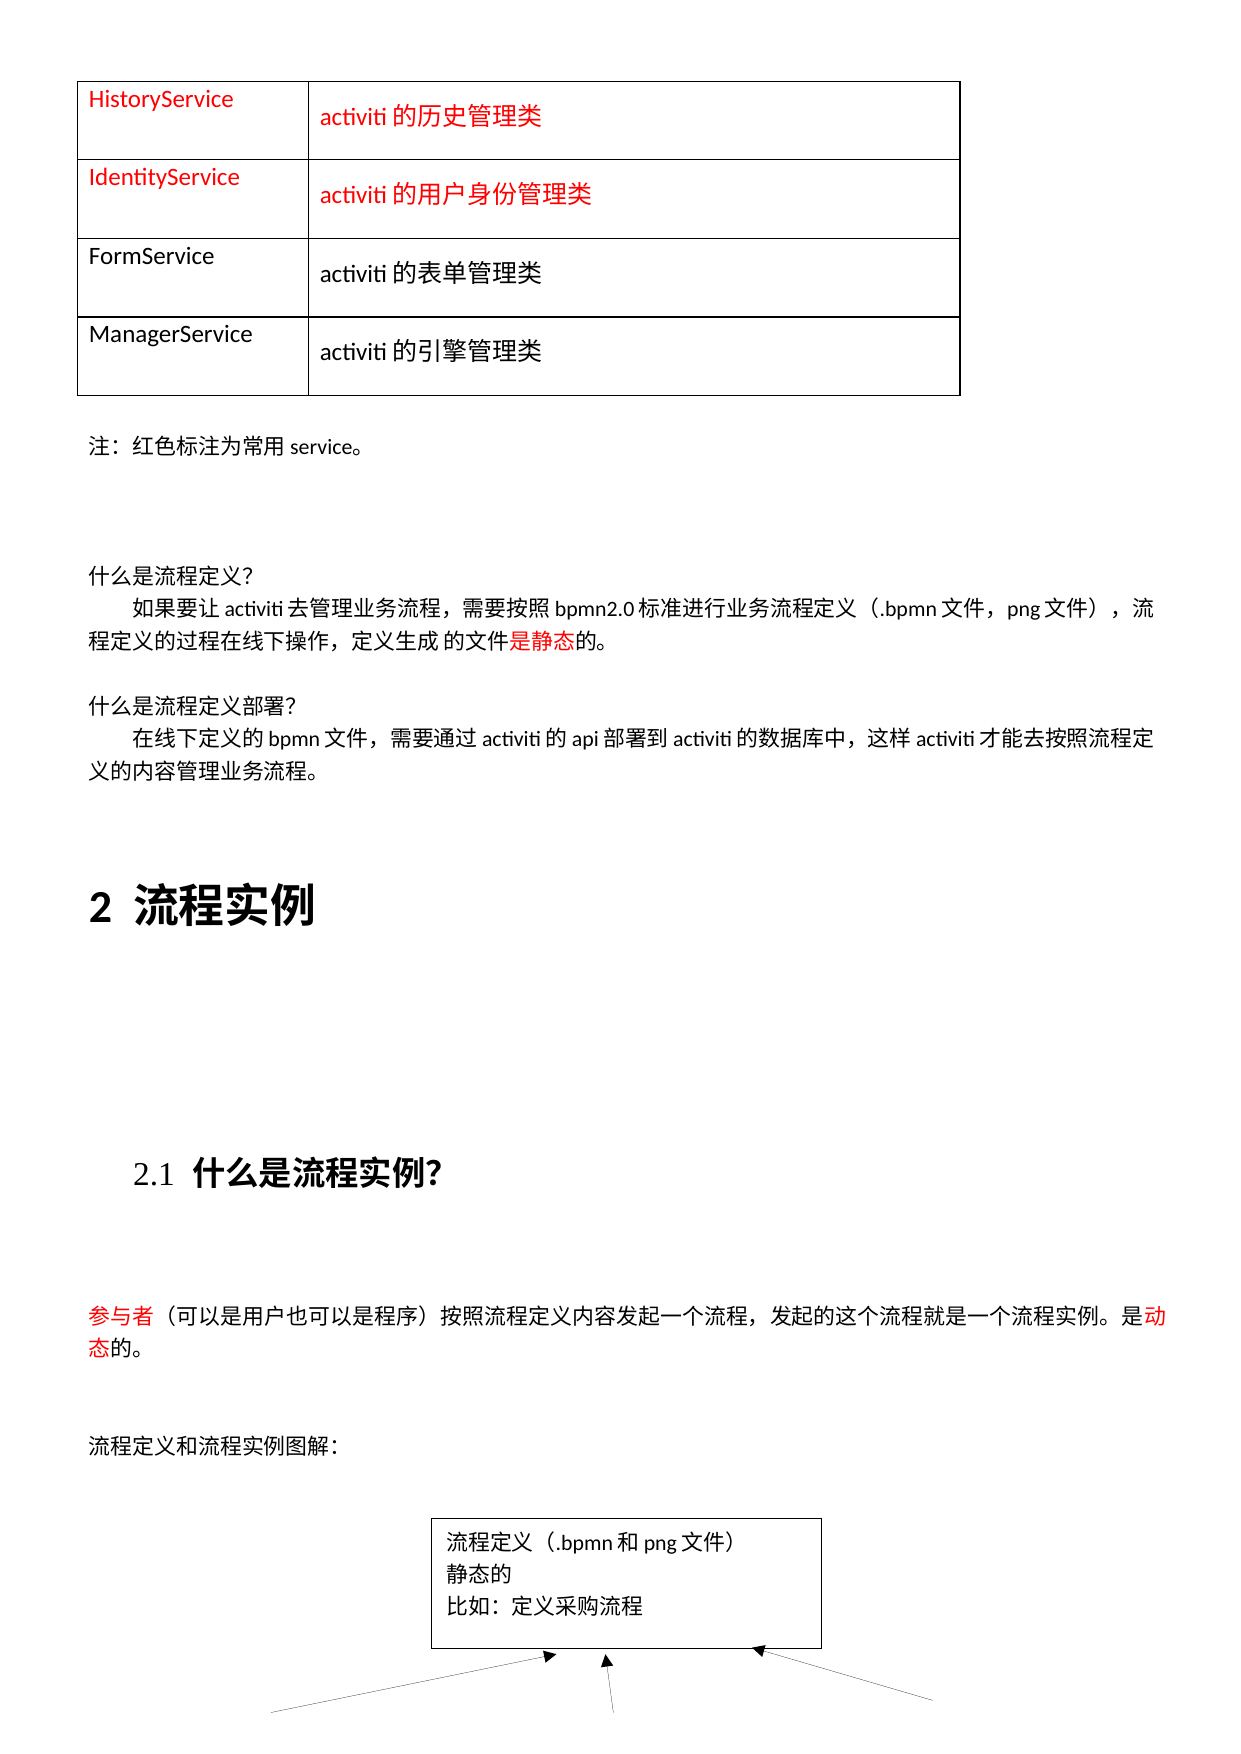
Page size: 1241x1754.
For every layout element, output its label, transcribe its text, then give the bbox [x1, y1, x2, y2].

table_cell activiti的用户身份管理类 [309, 160, 959, 238]
text 什么是流程定义？ [89, 558, 1167, 591]
table_cell activiti的表单管理类 [309, 239, 959, 316]
table_cell ManagerService [78, 318, 308, 395]
subtitle 流程实例 [89, 854, 1167, 951]
table_cell activiti的引擎管理类 [309, 318, 959, 395]
subtitle 什么是流程实例？ [133, 1139, 1167, 1204]
text 如果要让activiti去管理业务流程，需要按照bpmn2.0标准进行业务流程定义（.bpmn文件，png文件），流程定义的过程在线下操作，定义生成 的文件是静态的。 [89, 591, 1167, 656]
text 流程定义和流程实例图解： [89, 1428, 1167, 1461]
table_cell HistoryService [78, 82, 308, 159]
table_cell FormService [78, 239, 308, 316]
text 什么是流程定义部署？ [89, 688, 1167, 721]
text 在线下定义的bpmn文件，需要通过activiti的api部署到activiti的数据库中，这样activiti才能去按照流程定义的内容管理业务流程。 [89, 721, 1167, 786]
text 注：红色标注为常用service。 [89, 428, 1167, 461]
table_cell activiti的历史管理类 [309, 82, 959, 159]
text 参与者（可以是用户也可以是程序）按照流程定义内容发起一个流程，发起的这个流程就是一个流程实例。是动态的。 [89, 1298, 1167, 1363]
table_cell IdentityService [78, 160, 308, 238]
